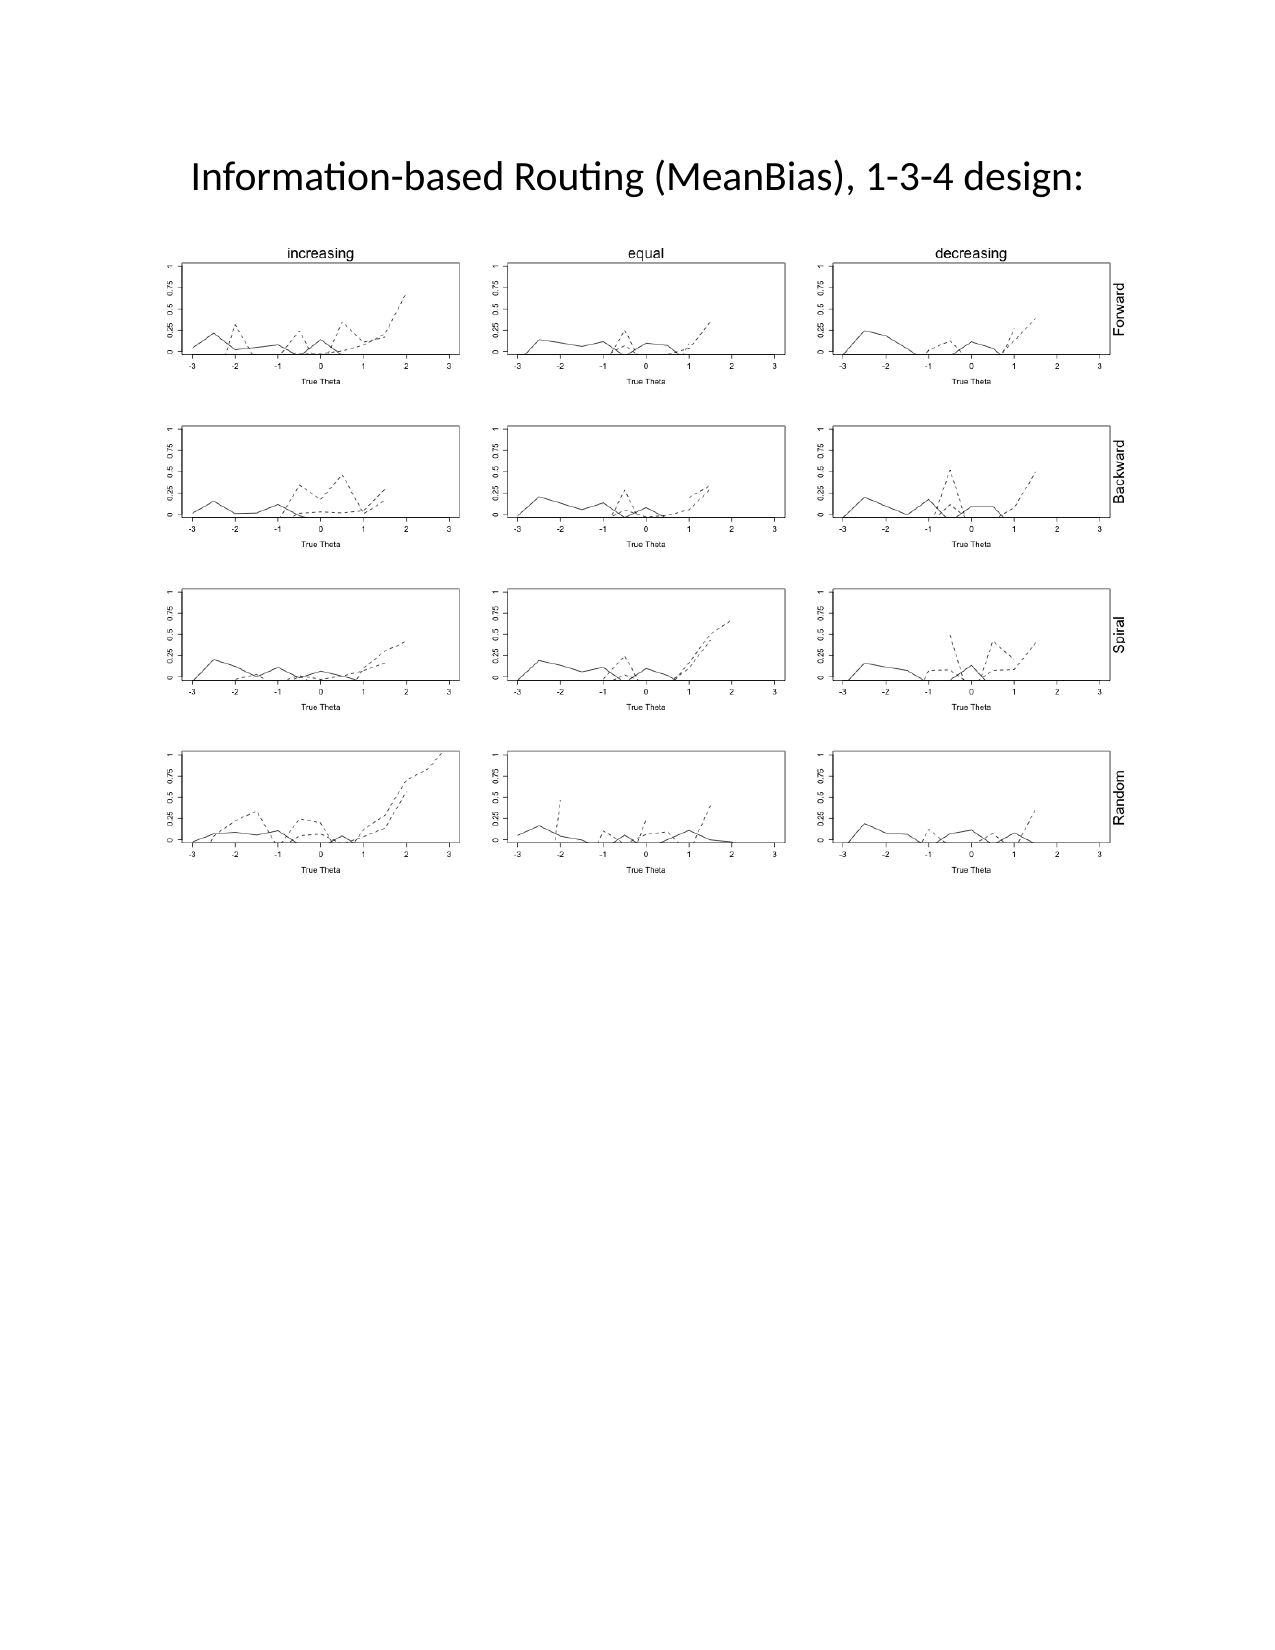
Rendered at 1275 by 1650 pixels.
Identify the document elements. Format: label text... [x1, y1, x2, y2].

text Information-based Routing (MeanBias), 1-3-4 design: [150, 150, 1125, 201]
picture [150, 231, 1125, 882]
